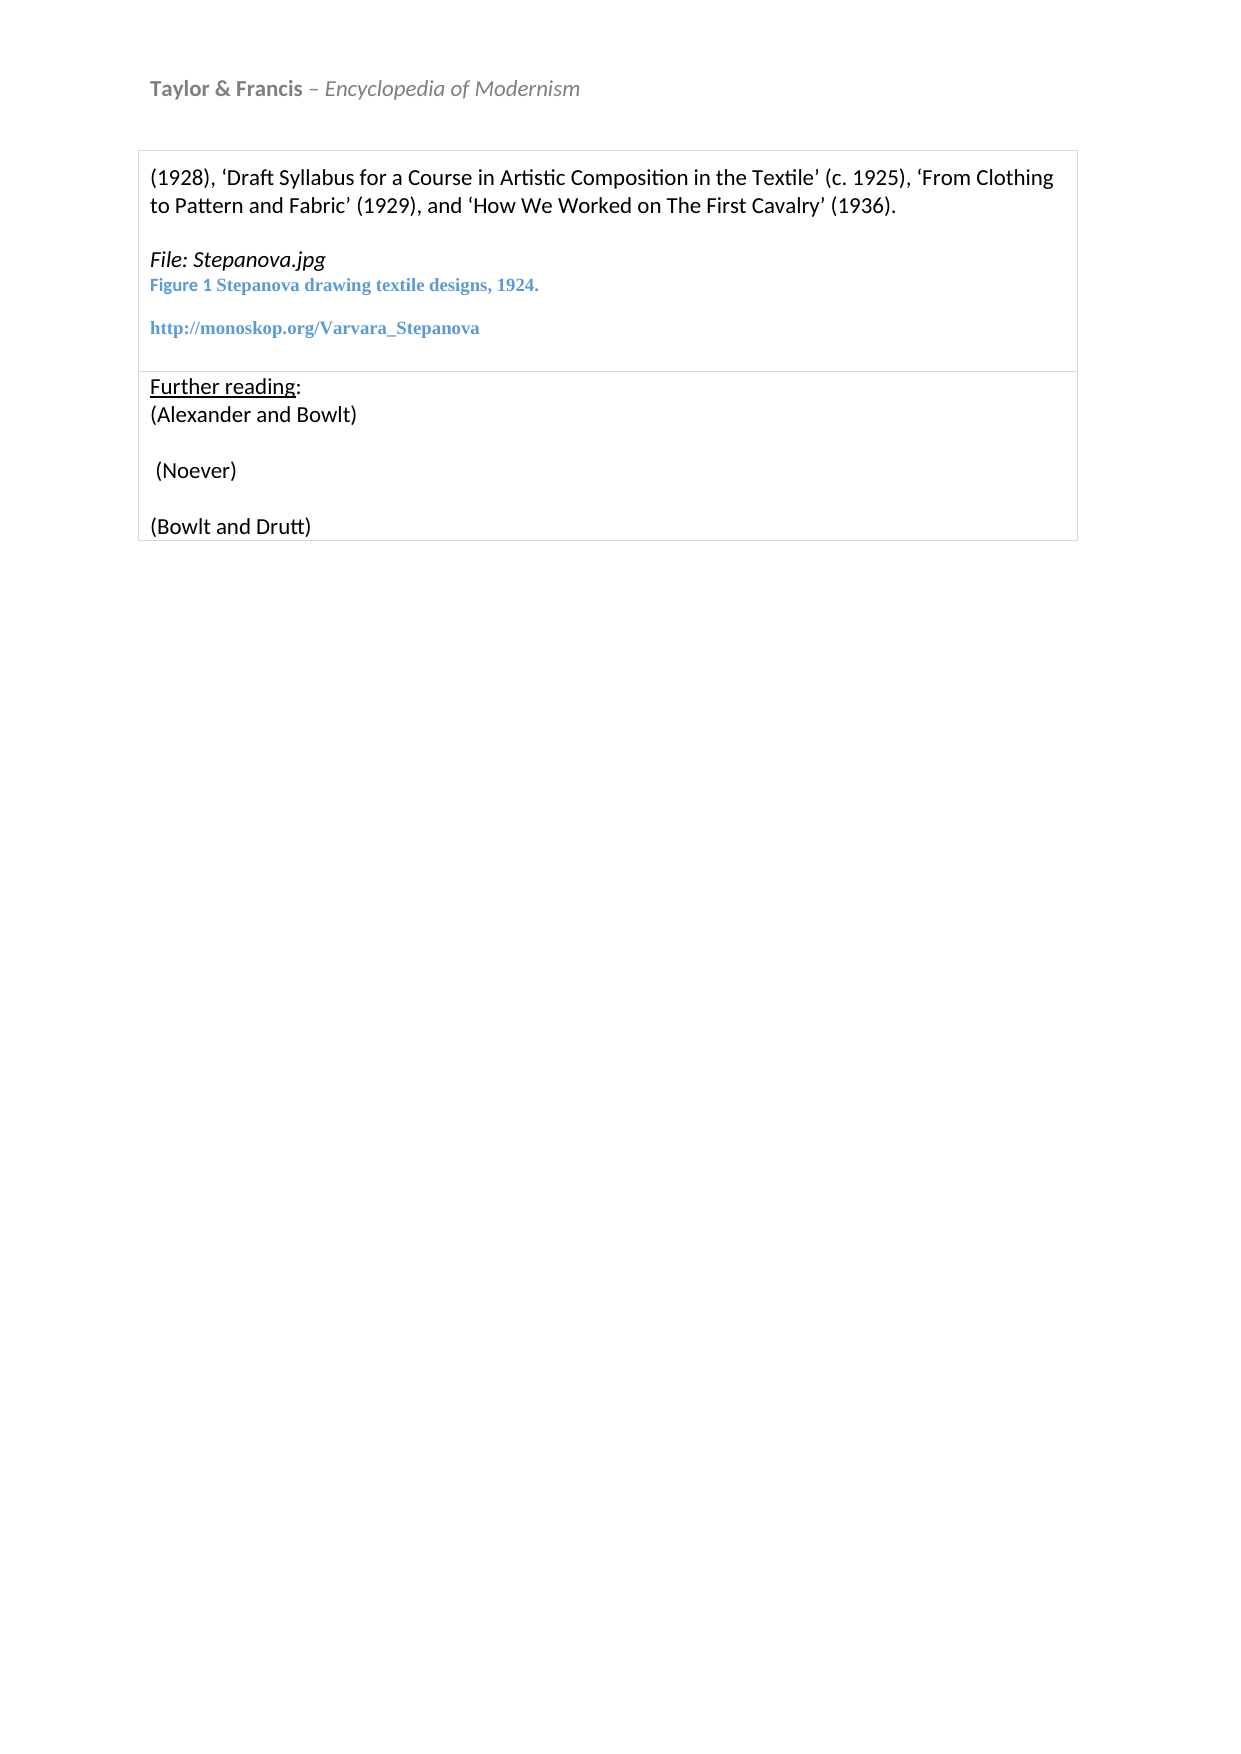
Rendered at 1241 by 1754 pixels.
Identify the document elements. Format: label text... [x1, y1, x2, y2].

table_cell Further reading: [139, 372, 1077, 540]
